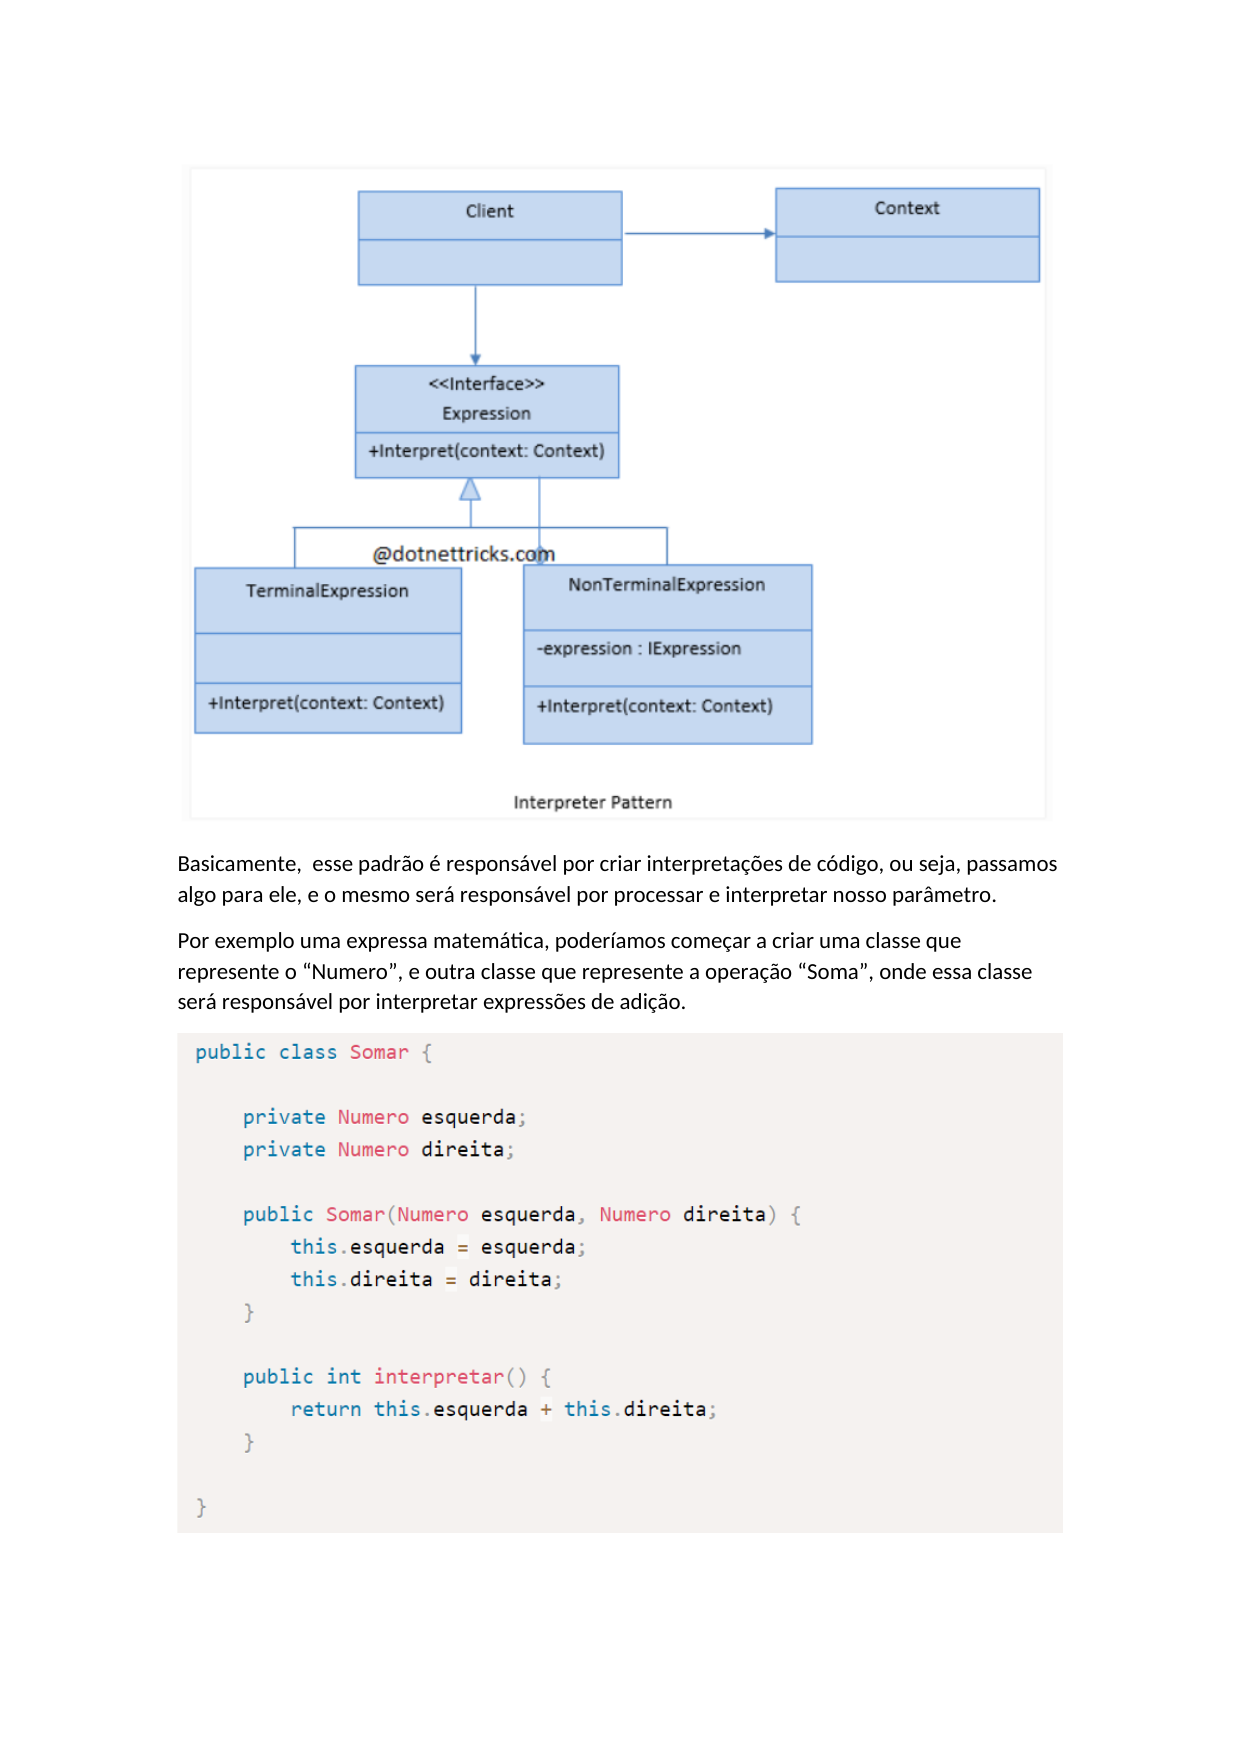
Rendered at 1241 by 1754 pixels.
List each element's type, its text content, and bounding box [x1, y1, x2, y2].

picture [177, 147, 1063, 831]
text Basicamente, esse padrão é responsável por criar interpretações de código, ou seja, passamos algo para ele, e o mesmo será responsável por processar e interpretar nosso parâmetro. [177, 849, 1063, 908]
text Por exemplo uma expressa matemática, poderíamos começar a criar uma classe que represente o “Numero”, e outra classe que represente a operação “Soma”, onde essa classe será responsável por interpretar expressões de adição. [177, 927, 1063, 1015]
picture [177, 1033, 1063, 1533]
